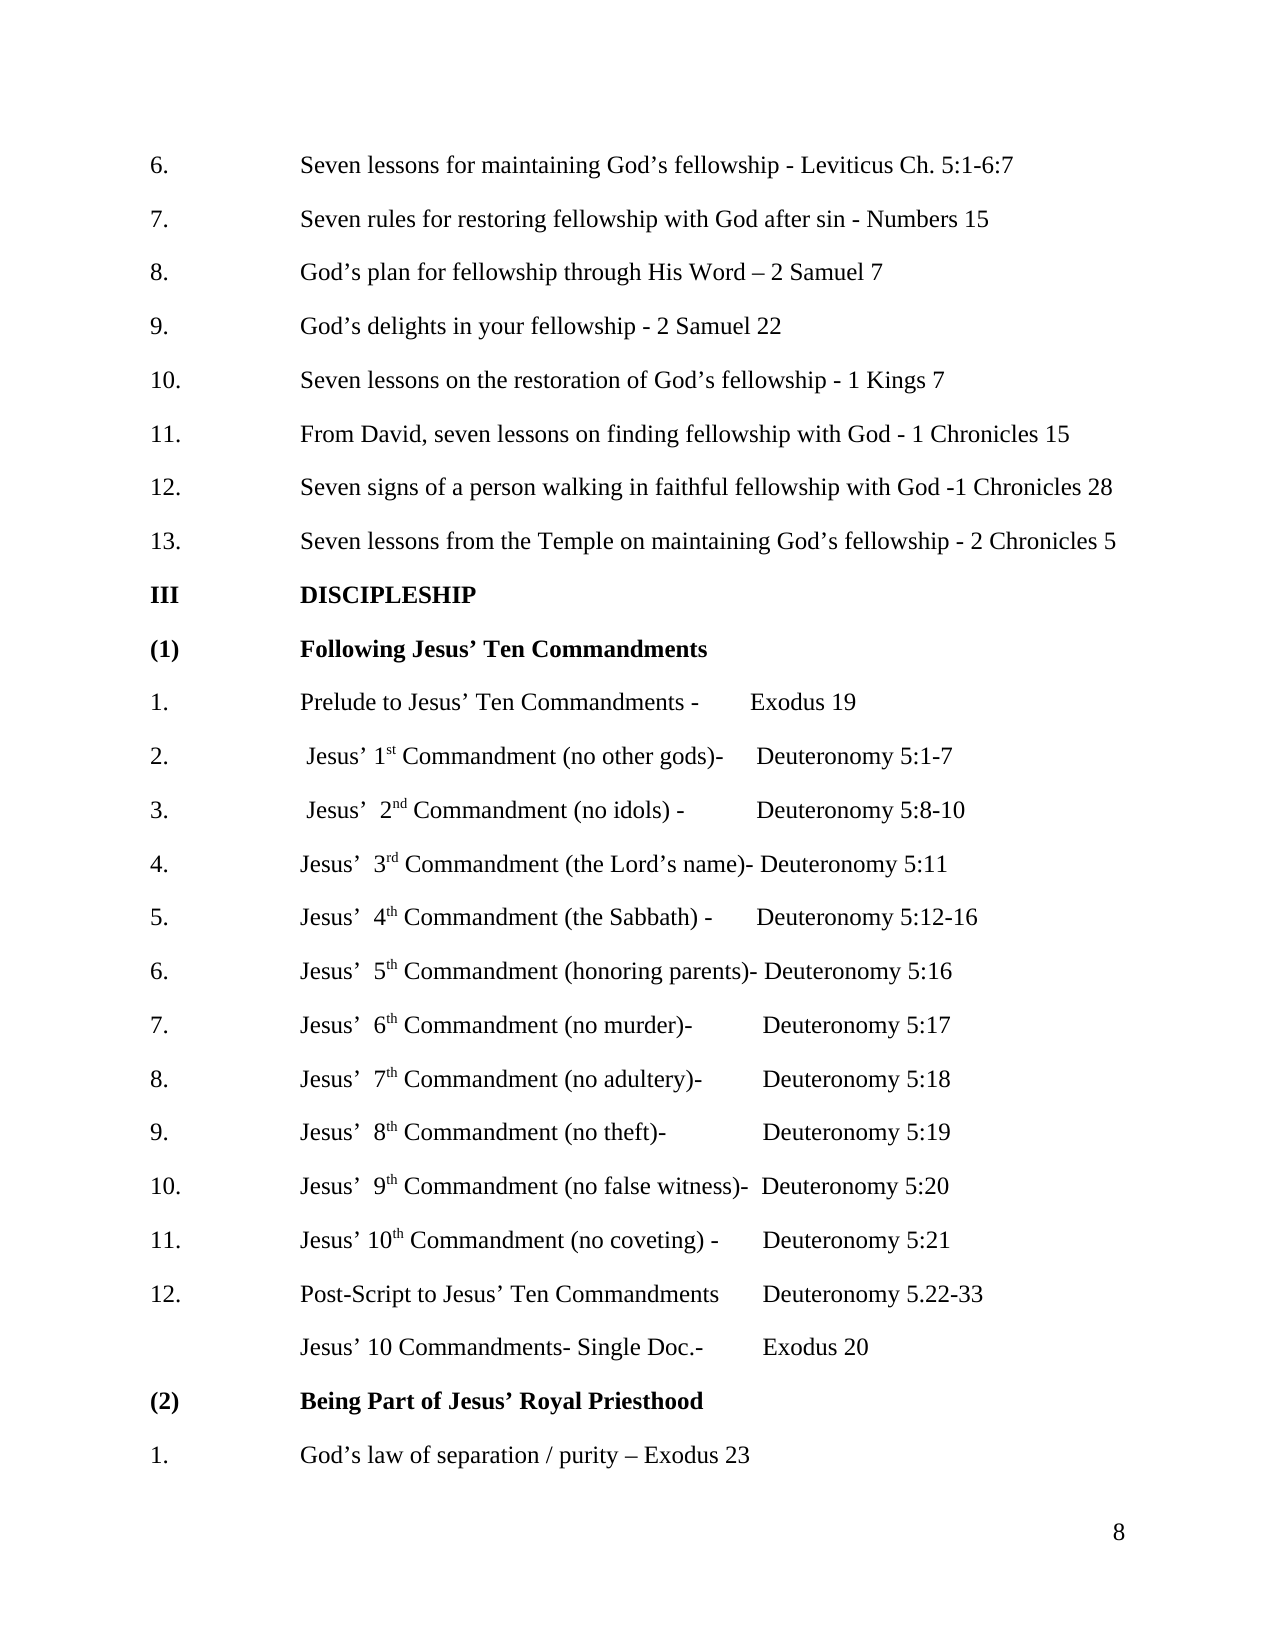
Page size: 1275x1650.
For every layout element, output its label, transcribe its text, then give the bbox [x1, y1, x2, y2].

text 7. Seven rules for restoring fellowship with God after sin - Numbers 15 [150, 204, 1125, 232]
text 10. Jesus’ 9th Commandment (no false witness)- Deuteronomy 5:20 [150, 1171, 1125, 1200]
text 2. Jesus’ 1st Commandment (no other gods)- Deuteronomy 5:1-7 [150, 741, 1125, 770]
text 6. Jesus’ 5th Commandment (honoring parents)- Deuteronomy 5:16 [150, 956, 1125, 985]
text 10. Seven lessons on the restoration of God’s fellowship - 1 Kings 7 [150, 365, 1125, 394]
text 4. Jesus’ 3rd Commandment (the Lord’s name)- Deuteronomy 5:11 [150, 849, 1125, 877]
text III DISCIPLESHIP [150, 580, 1125, 609]
text 3. Jesus’ 2nd Commandment (no idols) - Deuteronomy 5:8-10 [150, 795, 1125, 824]
text Jesus’ 10 Commandments- Single Doc.- Exodus 20 [150, 1332, 1125, 1361]
text 1. God’s law of separation / purity – Exodus 23 [150, 1440, 1125, 1469]
text 11. Jesus’ 10th Commandment (no coveting) - Deuteronomy 5:21 [150, 1225, 1125, 1254]
text 12. Post-Script to Jesus’ Ten Commandments Deuteronomy 5.22-33 [150, 1279, 1125, 1307]
text 8. God’s plan for fellowship through His Word – 2 Samuel 7 [150, 257, 1125, 286]
text 6. Seven lessons for maintaining God’s fellowship - Leviticus Ch. 5:1-6:7 [150, 150, 1125, 179]
text (1) Following Jesus’ Ten Commandments [150, 634, 1125, 662]
text 12. Seven signs of a person walking in faithful fellowship with God -1 Chronicles 28 [150, 472, 1125, 501]
text 9. God’s delights in your fellowship - 2 Samuel 22 [150, 311, 1125, 340]
text (2) Being Part of Jesus’ Royal Priesthood [150, 1386, 1125, 1415]
text 13. Seven lessons from the Temple on maintaining God’s fellowship - 2 Chronicles 5 [150, 526, 1125, 555]
text 11. From David, seven lessons on finding fellowship with God - 1 Chronicles 15 [150, 419, 1125, 447]
text 8. Jesus’ 7th Commandment (no adultery)- Deuteronomy 5:18 [150, 1064, 1125, 1092]
text 5. Jesus’ 4th Commandment (the Sabbath) - Deuteronomy 5:12-16 [150, 902, 1125, 931]
text 7. Jesus’ 6th Commandment (no murder)- Deuteronomy 5:17 [150, 1010, 1125, 1039]
text 1. Prelude to Jesus’ Ten Commandments - Exodus 19 [150, 687, 1125, 716]
text 9. Jesus’ 8th Commandment (no theft)- Deuteronomy 5:19 [150, 1117, 1125, 1146]
